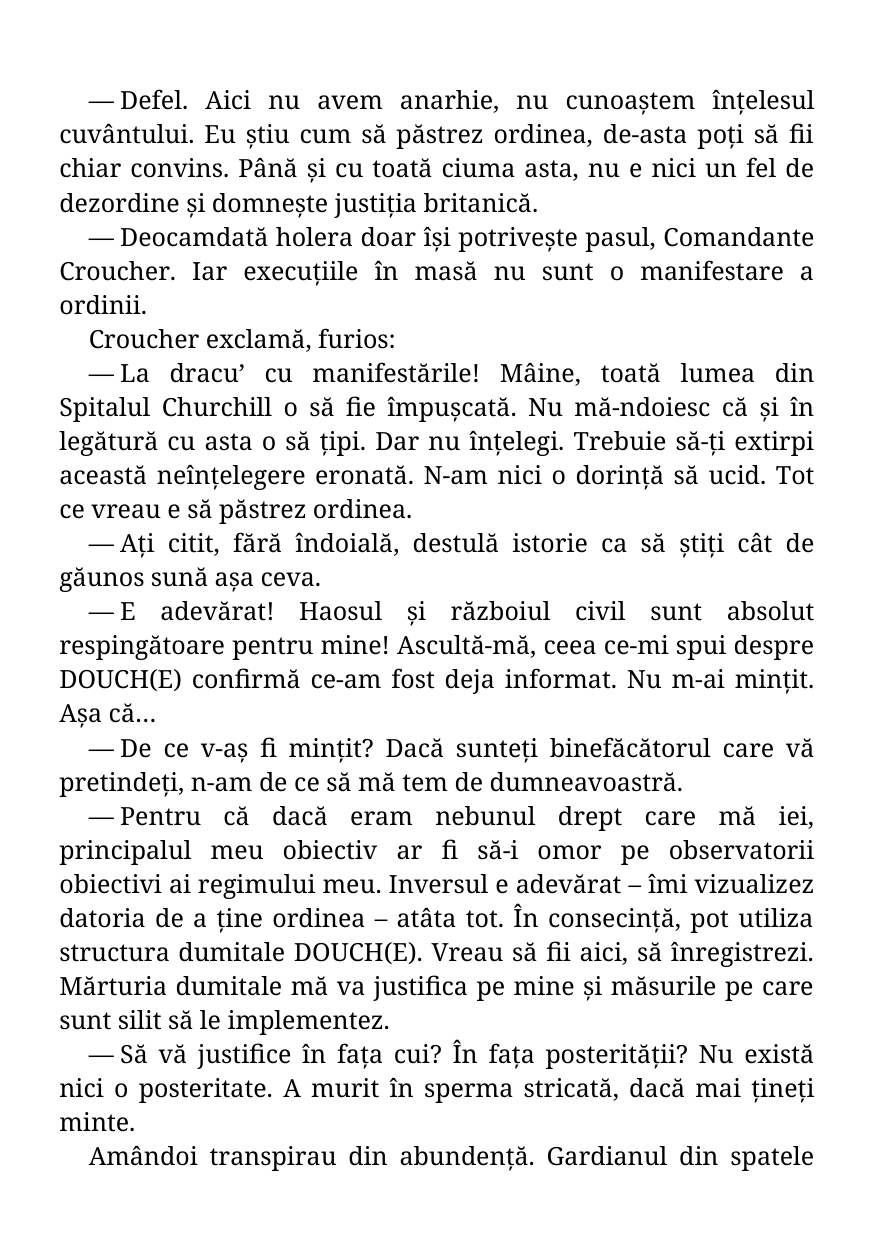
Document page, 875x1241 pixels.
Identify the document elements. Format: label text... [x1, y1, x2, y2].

text — La dracu’ cu manifestările! Mâine, toată lumea din Spitalul Churchill o să fie împuşcată. Nu mă-ndoiesc că şi în legătură cu asta o să ţipi. Dar nu înţelegi. Trebuie să-ţi extirpi această neînţelegere eronată. N-am nici o dorinţă să ucid. Tot ce vreau e să păstrez ordinea. [59, 356, 815, 526]
text — E adevărat! Haosul şi războiul civil sunt absolut respingătoare pentru mine! Ascultă-mă, ceea ce-mi spui despre DOUCH(E) confirmă ce-am fost deja informat. Nu m-ai minţit. Aşa că… [59, 594, 815, 730]
text — Defel. Aici nu avem anarhie, nu cunoaştem înţelesul cuvântului. Eu ştiu cum să păstrez ordinea, de-asta poţi să fii chiar convins. Până şi cu toată ciuma asta, nu e nici un fel de dezordine şi domneşte justiţia britanică. [59, 83, 815, 219]
text — De ce v-aş fi minţit? Dacă sunteţi binefăcătorul care vă pretindeţi, n-am de ce să mă tem de dumneavoastră. [59, 730, 815, 798]
text — Să vă justifice în faţa cui? În faţa posterităţii? Nu există nici o posteritate. A murit în sperma stricată, dacă mai ţineţi minte. [59, 1037, 815, 1139]
text Croucher exclamă, furios: [59, 321, 815, 356]
text — Aţi citit, fără îndoială, destulă istorie ca să ştiţi cât de găunos sună aşa ceva. [59, 526, 815, 594]
text — Pentru că dacă eram nebunul drept care mă iei, principalul meu obiectiv ar fi să-i omor pe observatorii obiectivi ai regimului meu. Inversul e adevărat – îmi vizualizez datoria de a ţine ordinea – atâta tot. În consecinţă, pot utiliza structura dumitale DOUCH(E). Vreau să fii aici, să înregistrezi. Mărturia dumitale mă va justifica pe mine şi măsurile pe care sunt silit să le implementez. [59, 798, 815, 1037]
text — Deocamdată holera doar îşi potriveşte pasul, Comandante Croucher. Iar execuţiile în masă nu sunt o manifestare a ordinii. [59, 219, 815, 321]
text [59, 1139, 815, 1173]
